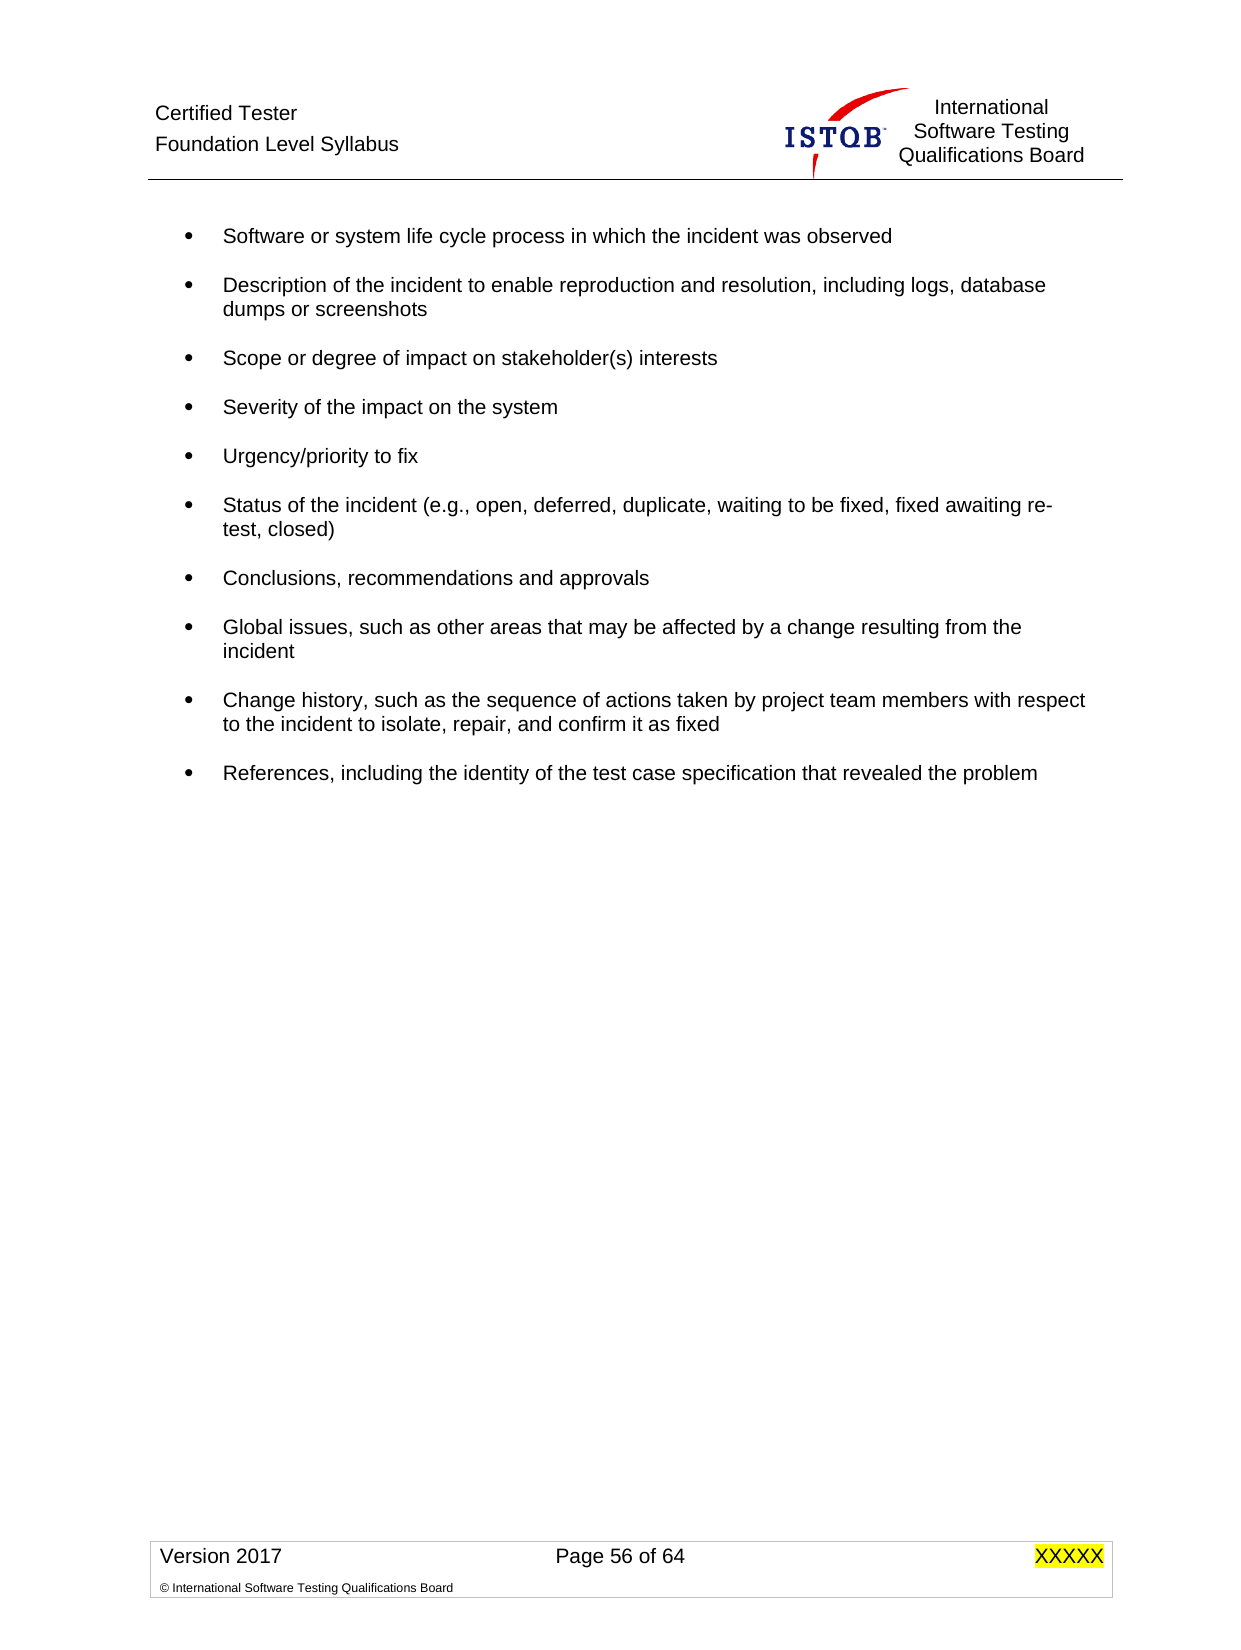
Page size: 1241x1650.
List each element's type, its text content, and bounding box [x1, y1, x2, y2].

list Conclusions, recommendations and approvals [185, 566, 1092, 590]
list Software or system life cycle process in which the incident was observed [185, 223, 1092, 247]
picture [901, 149, 911, 161]
picture [785, 88, 912, 179]
list Description of the incident to enable reproduction and resolution, including logs, database dumps or screenshots [185, 272, 1092, 321]
list Status of the incident (e.g., open, deferred, duplicate, waiting to be fixed, fixed awaiting re-test, closed) [185, 493, 1092, 541]
list Global issues, such as other areas that may be affected by a change resulting from the incident [185, 615, 1092, 663]
list Urgency/priority to fix [185, 444, 1092, 468]
list Change history, such as the sequence of actions taken by project team members with respect to the incident to isolate, repair, and confirm it as fixed [185, 688, 1092, 736]
list Severity of the impact on the system [185, 394, 1092, 419]
list References, including the identity of the test case specification that revealed the problem [185, 761, 1092, 785]
list Scope or degree of impact on stakeholder(s) interests [185, 346, 1092, 369]
